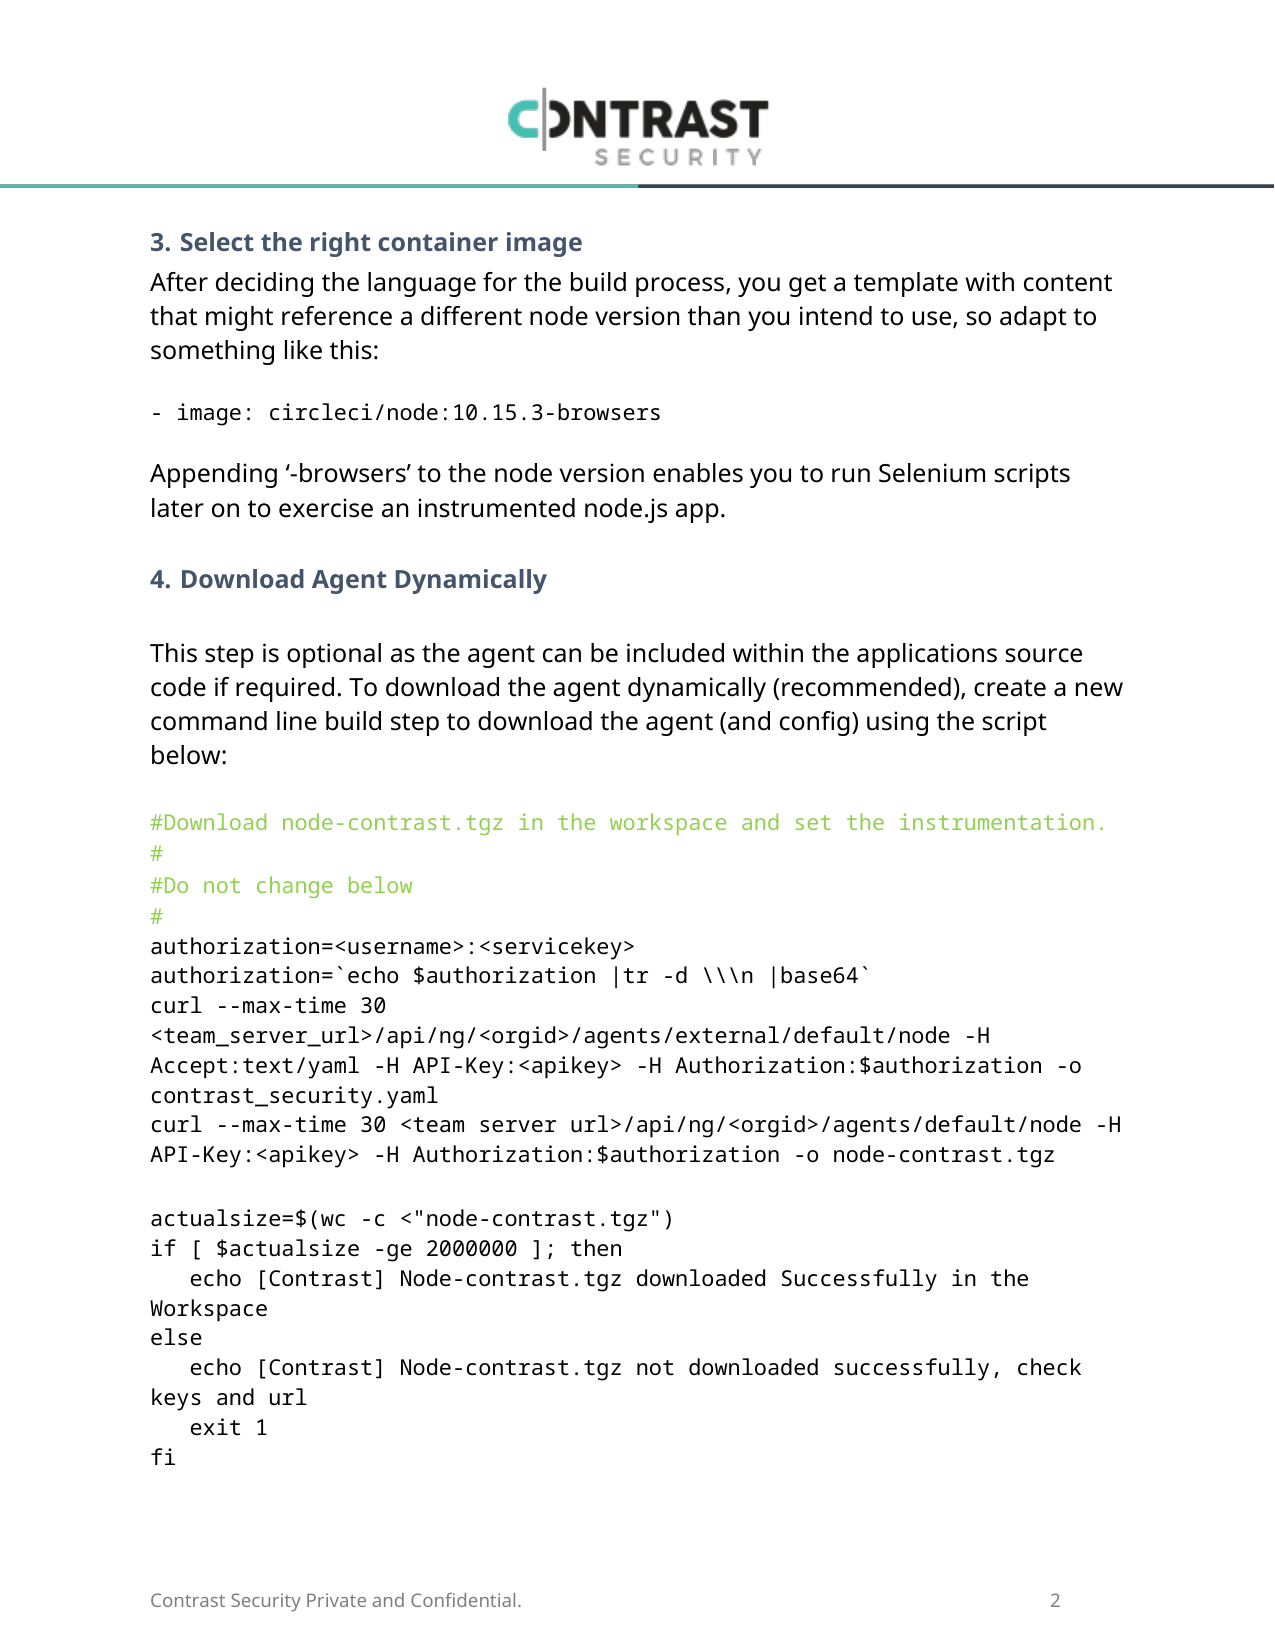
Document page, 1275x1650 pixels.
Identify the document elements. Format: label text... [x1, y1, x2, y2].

text echo [Contrast] Node-contrast.tgz not downloaded successfully, check keys and url [150, 1352, 1125, 1412]
text After deciding the language for the build process, you get a template with content that might reference a different node version than you intend to use, so adapt to something like this: [150, 264, 1125, 367]
text if [ $actualsize -ge 2000000 ]; then [150, 1233, 1125, 1263]
text else [150, 1322, 1125, 1352]
text # [150, 837, 1125, 868]
text authorization=`echo $authorization |tr -d \\\n |base64` [150, 961, 1125, 990]
text fi [150, 1441, 1125, 1471]
subtitle Select the right container image [150, 225, 1125, 258]
subtitle Download Agent Dynamically [150, 562, 1125, 595]
text echo [Contrast] Node-contrast.tgz downloaded Successfully in the Workspace [150, 1263, 1125, 1322]
text exit 1 [150, 1412, 1125, 1441]
text #Do not change below [150, 868, 1125, 899]
text #Download node-contrast.tgz in the workspace and set the instrumentation. [150, 806, 1125, 837]
text curl --max-time 30 <team_server_url>/api/ng/<orgid>/agents/external/default/node -H Accept:text/yaml -H API-Key:<apikey> -H Authorization:$authorization -o contrast_security.yaml [150, 990, 1125, 1109]
text actualsize=$(wc -c <"node-contrast.tgz") [150, 1203, 1125, 1233]
text curl --max-time 30 <team server url>/api/ng/<orgid>/agents/default/node -H API-Key:<apikey> -H Authorization:$authorization -o node-contrast.tgz [150, 1109, 1125, 1169]
text authorization=<username>:<servicekey> [150, 931, 1125, 961]
text This step is optional as the agent can be included within the applications source code if required. To download the agent dynamically (recommended), create a new command line build step to download the agent (and config) using the script below: [150, 635, 1125, 772]
text Appending ‘-browsers’ to the node version enables you to run Selenium scripts later on to exercise an instrumented node.js app. [150, 456, 1125, 524]
text # [150, 899, 1125, 931]
text - image: circleci/node:10.15.3-browsers [150, 397, 1125, 426]
